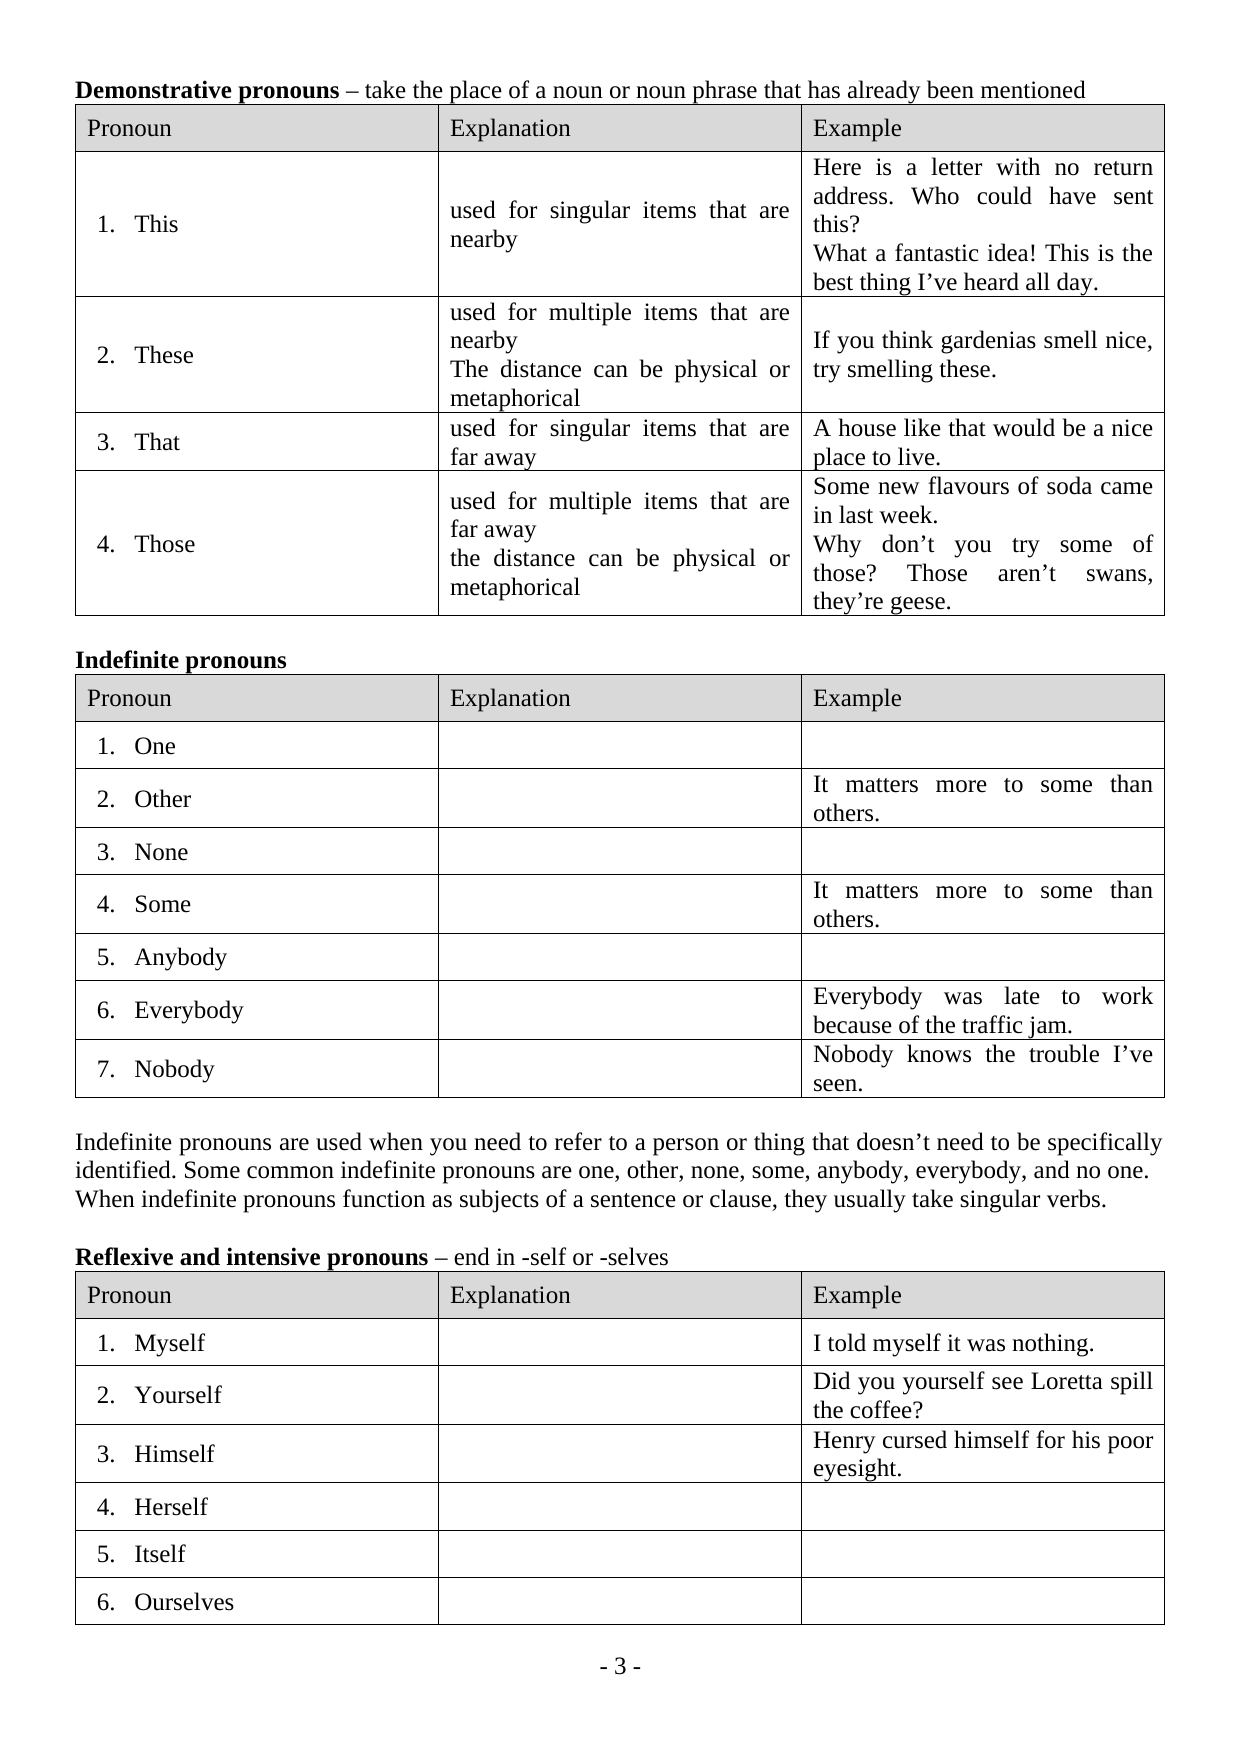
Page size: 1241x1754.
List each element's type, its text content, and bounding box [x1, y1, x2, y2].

table_cell [439, 981, 801, 1038]
table_cell Some [76, 875, 438, 933]
table_header Example [802, 675, 1164, 721]
table_header Pronoun [76, 675, 438, 721]
table_cell [802, 828, 1164, 874]
table_header Explanation [439, 105, 801, 151]
table_cell [439, 1425, 801, 1482]
table_cell Himself [76, 1425, 438, 1482]
table_cell This [76, 152, 438, 296]
table_cell Everybody was late to work because of the traffic jam. [802, 981, 1164, 1038]
table_cell I told myself it was nothing. [802, 1319, 1164, 1365]
table_cell Some new flavours of soda came in last week. Why don’t you try some of those? Those aren’t swans, they’re geese. [802, 471, 1164, 615]
table_cell [802, 1483, 1164, 1529]
table_cell Myself [76, 1319, 438, 1365]
table_cell [439, 875, 801, 933]
table_cell Did you yourself see Loretta spill the coffee? [802, 1366, 1164, 1424]
table_cell [439, 1366, 801, 1424]
table_cell Other [76, 769, 438, 827]
table_cell Here is a letter with no return address. Who could have sent this? What a fantastic idea! This is the best thing I’ve heard all day. [802, 152, 1164, 296]
table_cell [439, 828, 801, 874]
table_cell Nobody [76, 1040, 438, 1097]
table_cell It matters more to some than others. [802, 875, 1164, 933]
table_cell [439, 1040, 801, 1097]
table_cell Ourselves [76, 1578, 438, 1624]
table_cell Anybody [76, 934, 438, 980]
table_cell Henry cursed himself for his poor eyesight. [802, 1425, 1164, 1482]
table_cell [802, 722, 1164, 768]
table_cell [439, 1531, 801, 1577]
table_cell [439, 769, 801, 827]
table_cell That [76, 413, 438, 470]
table_header Pronoun [76, 105, 438, 151]
text When indefinite pronouns function as subjects of a sentence or clause, they usually take singular verbs. [75, 1184, 1165, 1213]
text Indefinite pronouns [75, 645, 1165, 674]
table_cell [439, 1319, 801, 1365]
table_header Explanation [439, 1272, 801, 1318]
table_header Explanation [439, 675, 801, 721]
table_cell [439, 1483, 801, 1529]
table_cell used for multiple items that are far away the distance can be physical or metaphorical [439, 471, 801, 615]
table_header Example [802, 1272, 1164, 1318]
table_cell It matters more to some than others. [802, 769, 1164, 827]
table_cell None [76, 828, 438, 874]
table_cell Nobody knows the trouble I’ve seen. [802, 1040, 1164, 1097]
text Demonstrative pronouns – take the place of a noun or noun phrase that has already been mentioned [75, 75, 1165, 104]
table_cell used for multiple items that are nearby The distance can be physical or metaphorical [439, 297, 801, 412]
table_cell If you think gardenias smell nice, try smelling these. [802, 297, 1164, 412]
table_cell Itself [76, 1531, 438, 1577]
table_cell [439, 934, 801, 980]
table_cell used for singular items that are nearby [439, 152, 801, 296]
text Reflexive and intensive pronouns – end in -self or -selves [75, 1242, 1165, 1271]
table_cell Herself [76, 1483, 438, 1529]
table_cell [802, 1578, 1164, 1624]
table_cell Those [76, 471, 438, 615]
table_header Example [802, 105, 1164, 151]
table_cell One [76, 722, 438, 768]
table_cell Everybody [76, 981, 438, 1038]
table_cell Yourself [76, 1366, 438, 1424]
table_cell used for singular items that are far away [439, 413, 801, 470]
table_cell [802, 934, 1164, 980]
text Indefinite pronouns are used when you need to refer to a person or thing that doesn’t need to be specifically identified. Some common indefinite pronouns are one, other, none, some, anybody, everybody, and no one. [75, 1127, 1165, 1184]
table_cell These [76, 297, 438, 412]
table_cell A house like that would be a nice place to live. [802, 413, 1164, 470]
table_cell [439, 722, 801, 768]
table_cell [802, 1531, 1164, 1577]
table_header Pronoun [76, 1272, 438, 1318]
table_cell [439, 1578, 801, 1624]
